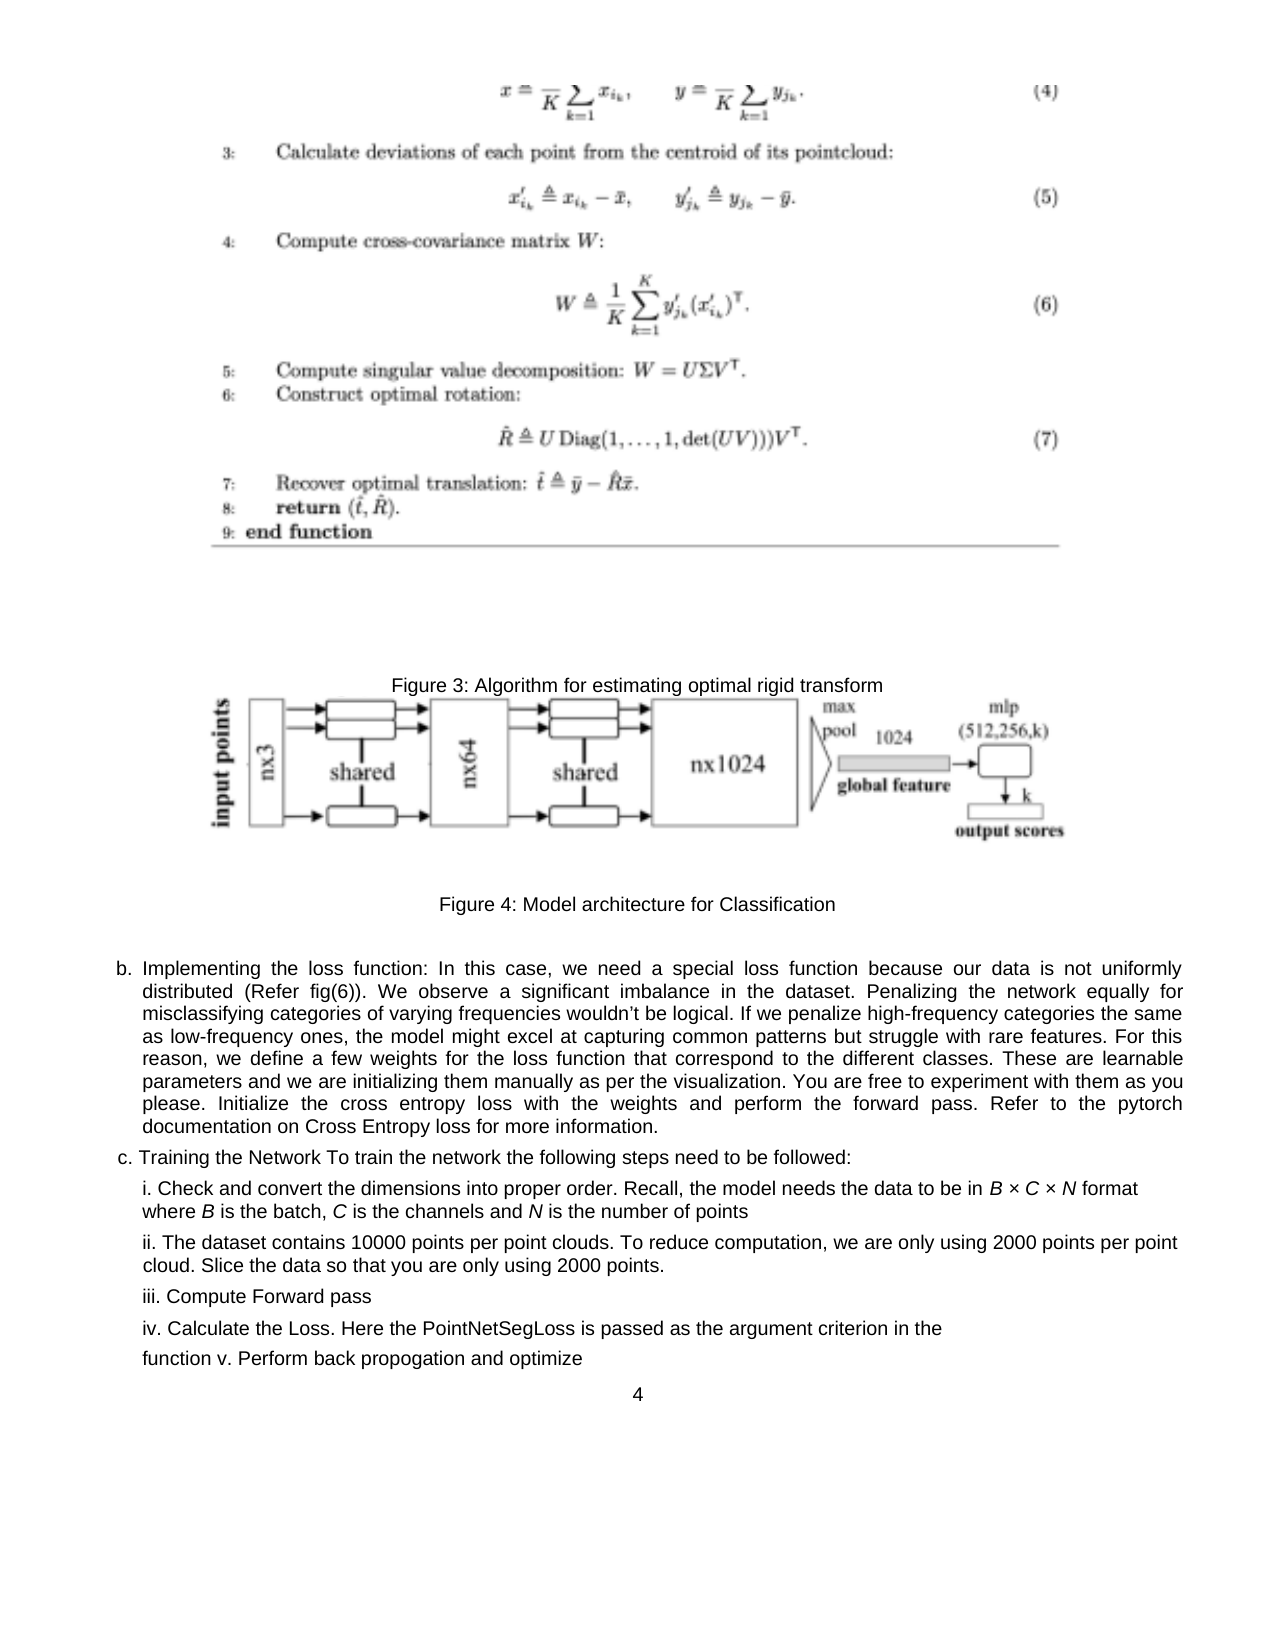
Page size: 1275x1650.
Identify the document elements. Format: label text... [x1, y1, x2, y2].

text Figure 3: Algorithm for estimating optimal rigid transform [199, 560, 1076, 696]
text 4 [90, 1383, 1186, 1405]
picture [199, 696, 1076, 862]
text ii. The dataset contains 10000 points per point clouds. To reduce computation, we are only using 2000 points per point cloud. Slice the data so that you are only using 2000 points. [142, 1231, 1185, 1276]
text b. Implementing the loss function: In this case, we need a special loss function because our data is not uniformly distributed (Refer fig(6)). We observe a significant imbalance in the dataset. Penalizing the network equally for misclassifying categories of varying frequencies wouldn’t be logical. If we penalize high-frequency categories the same as low-frequency ones, the model might excel at capturing common patterns but struggle with rare features. For this reason, we define a few weights for the loss function that correspond to the different classes. These are learnable parameters and we are initializing them manually as per the visualization. You are free to experiment with them as you please. Initialize the cross entropy loss with the weights and perform the forward pass. Refer to the pytorch documentation on Cross Entropy loss for more information. [116, 958, 1185, 1137]
text iii. Compute Forward pass [142, 1285, 1186, 1308]
text iv. Calculate the Loss. Here the PointNetSegLoss is passed as the argument criterion in the function v. Perform back propogation and optimize [142, 1316, 1013, 1369]
text i. Check and convert the dimensions into proper order. Recall, the model needs the data to be in B × C × N format where B is the batch, C is the channels and N is the number of points [142, 1178, 1184, 1223]
text Figure 4: Model architecture for Classification [199, 862, 1076, 916]
text c. Training the Network To train the network the following steps need to be followed: [117, 1146, 1186, 1169]
picture [199, 85, 1076, 560]
